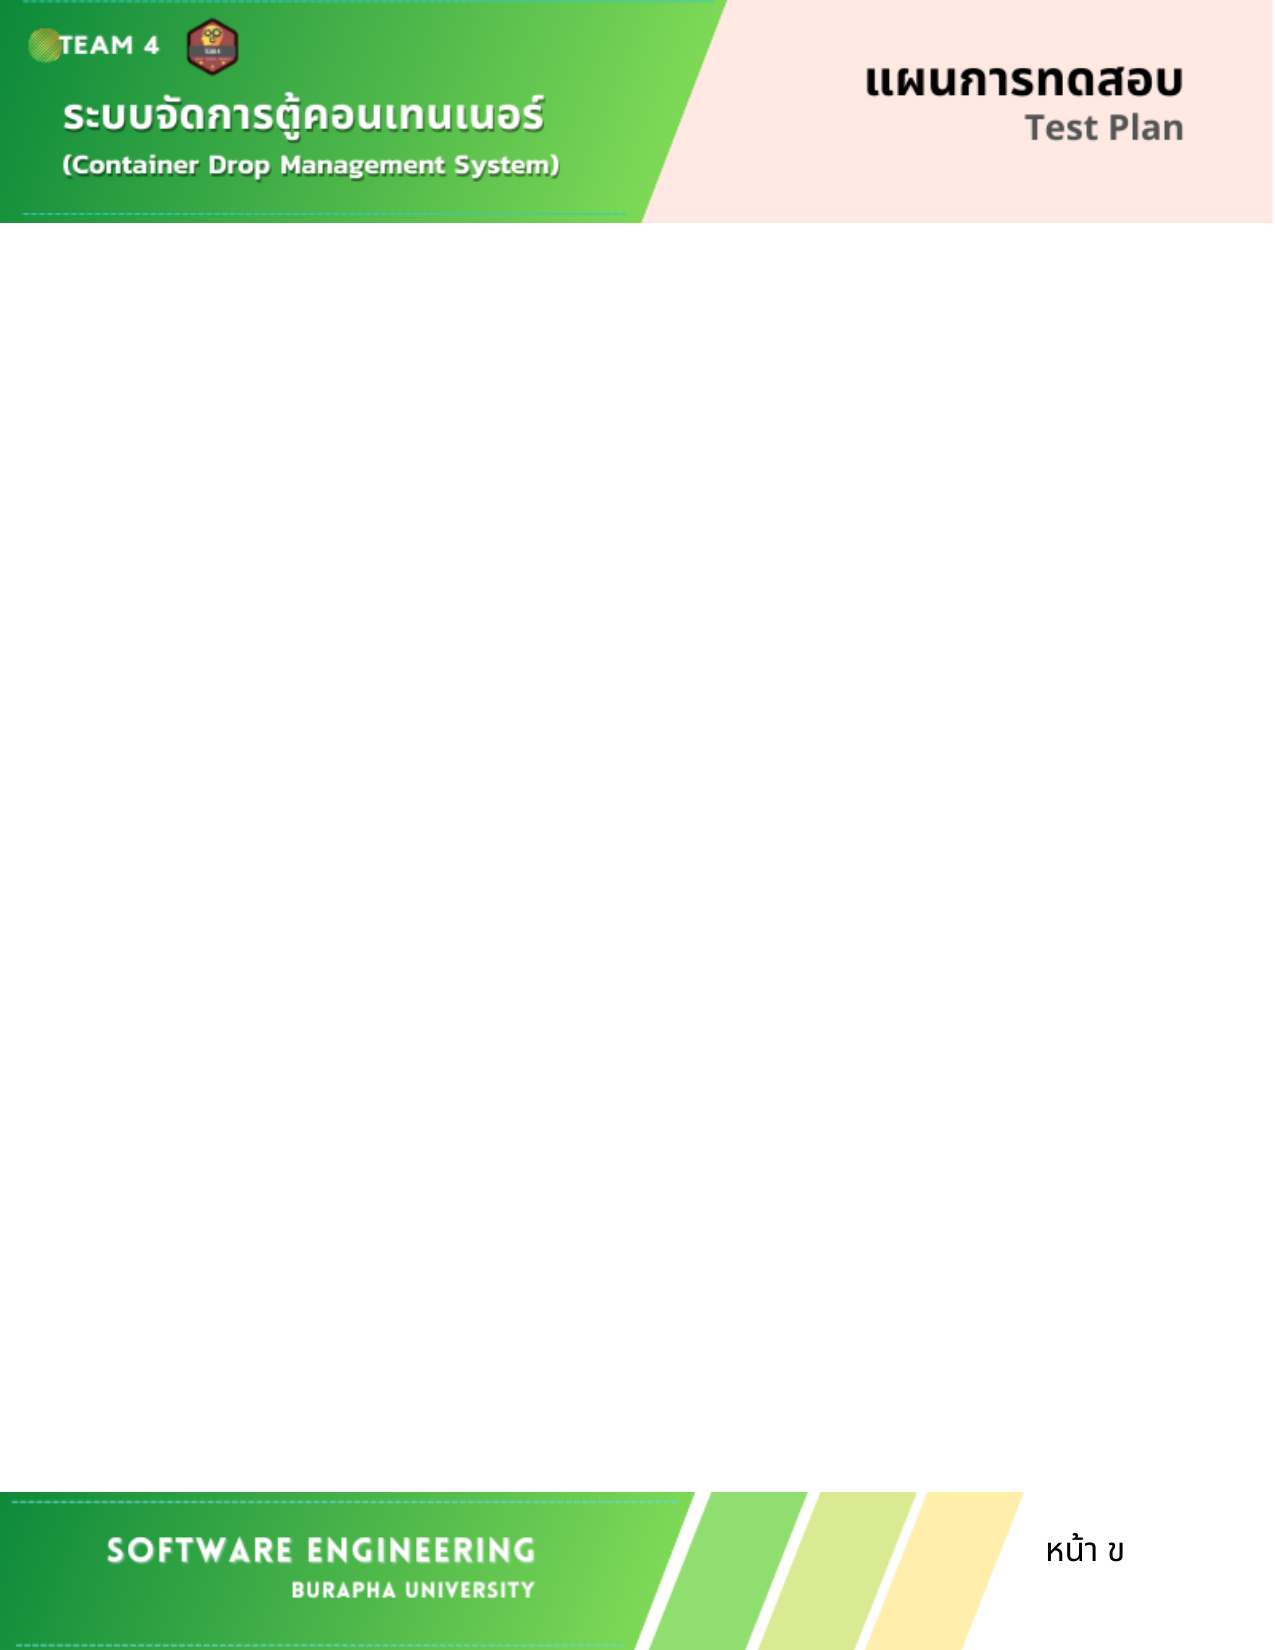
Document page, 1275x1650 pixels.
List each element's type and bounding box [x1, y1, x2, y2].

picture [0, 1492, 1275, 1650]
picture [0, 0, 1273, 223]
